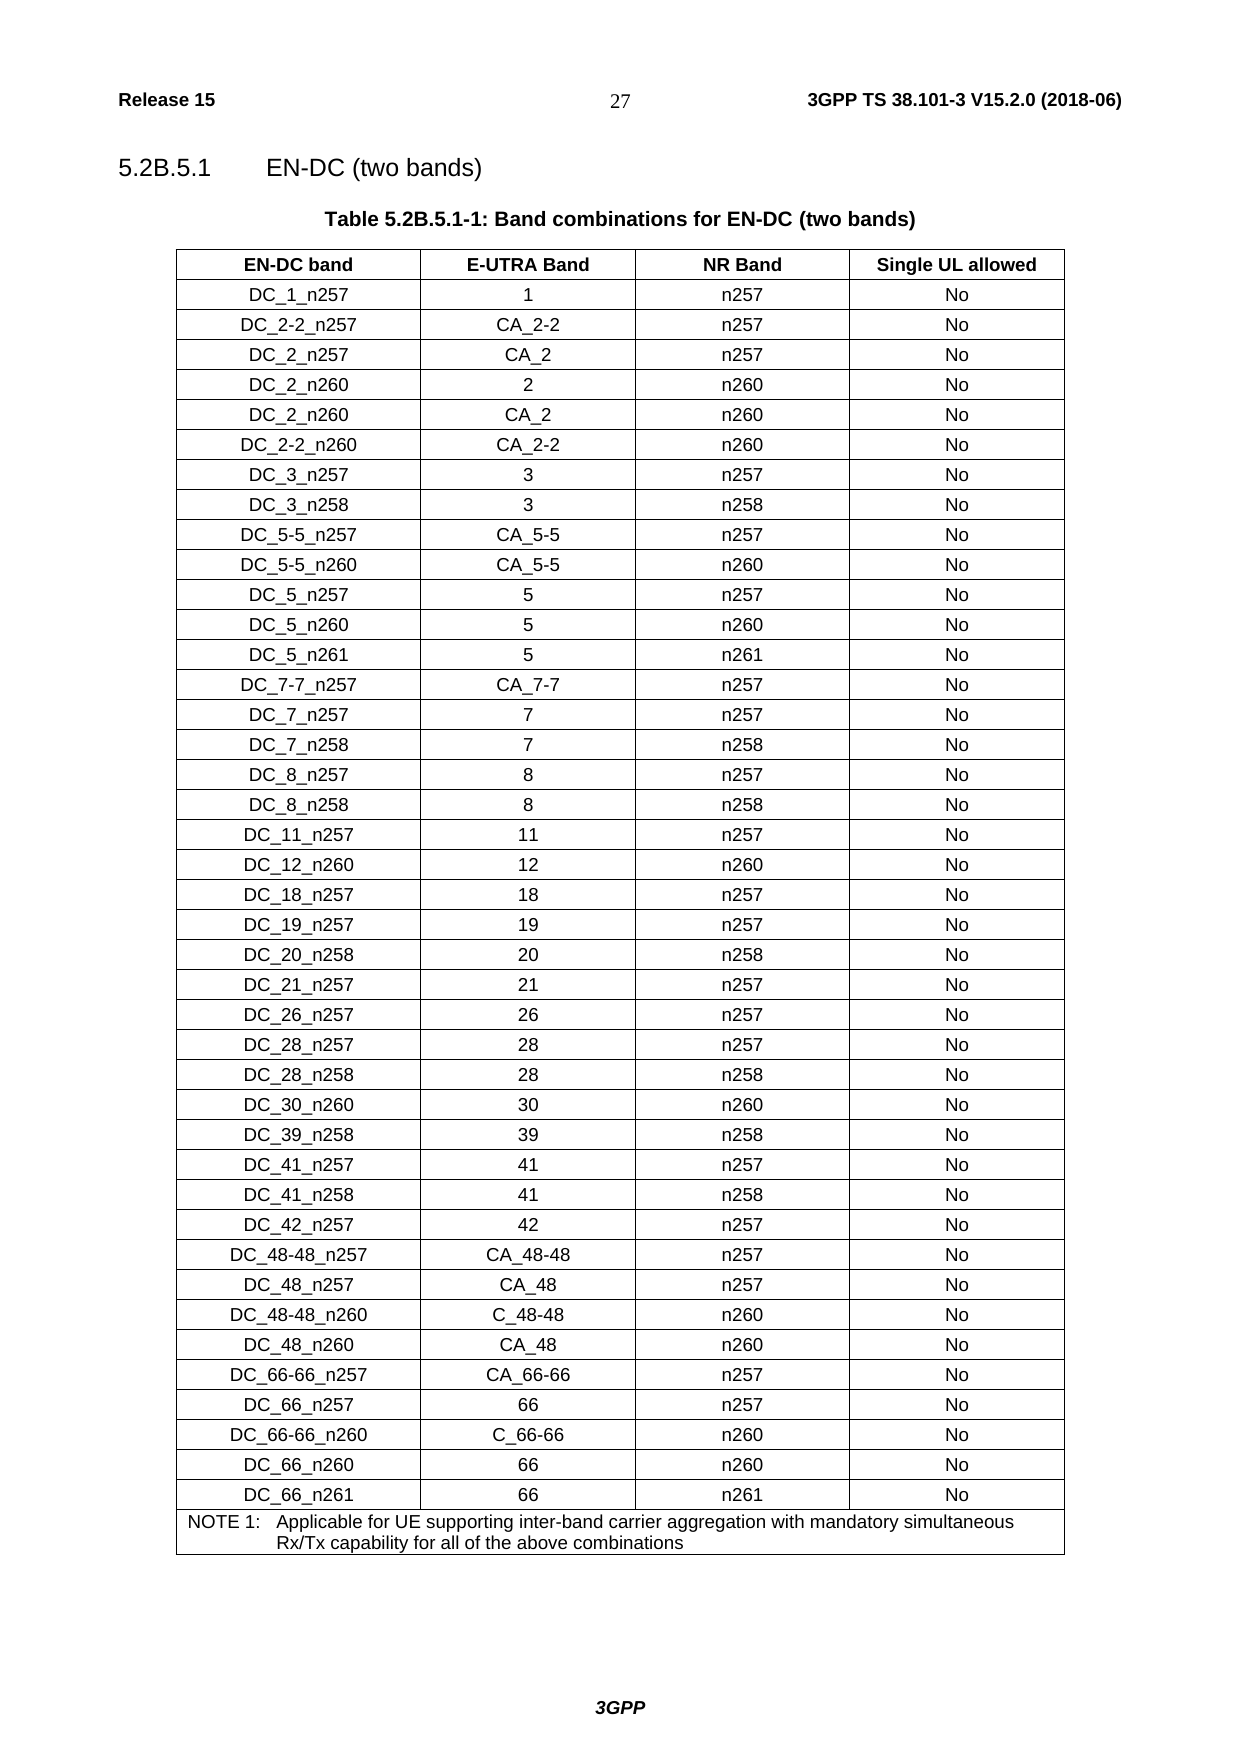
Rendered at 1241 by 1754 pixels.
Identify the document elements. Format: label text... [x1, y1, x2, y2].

table_cell n257 [636, 1000, 849, 1029]
table_header NR Band [636, 250, 849, 279]
table_cell 5 [421, 640, 635, 669]
table_cell DC_5_n261 [177, 640, 420, 669]
table_cell 3 [421, 460, 635, 489]
table_cell No [850, 520, 1064, 549]
table_cell n258 [636, 940, 849, 969]
table_cell CA_2-2 [421, 310, 635, 339]
table_cell n257 [636, 700, 849, 729]
table_cell No [850, 370, 1064, 399]
table_cell n260 [636, 370, 849, 399]
table_cell No [850, 1120, 1064, 1149]
table_cell DC_18_n257 [177, 880, 420, 909]
table_cell DC_48_n260 [177, 1330, 420, 1359]
table_cell No [850, 1180, 1064, 1209]
table_cell 30 [421, 1090, 635, 1119]
table_cell No [850, 400, 1064, 429]
table_cell DC_7_n257 [177, 700, 420, 729]
table_cell No [850, 790, 1064, 819]
table_cell n260 [636, 1420, 849, 1449]
table_cell DC_48-48_n260 [177, 1300, 420, 1329]
table_cell No [850, 1420, 1064, 1449]
table_cell n257 [636, 1030, 849, 1059]
table_cell DC_12_n260 [177, 850, 420, 879]
table_cell 20 [421, 940, 635, 969]
table_cell DC_20_n258 [177, 940, 420, 969]
table_cell CA_48-48 [421, 1240, 635, 1269]
table_cell n257 [636, 880, 849, 909]
table_cell n257 [636, 520, 849, 549]
table_cell DC_19_n257 [177, 910, 420, 939]
table_cell 41 [421, 1150, 635, 1179]
table_cell n260 [636, 430, 849, 459]
table_cell DC_7_n258 [177, 730, 420, 759]
table_cell CA_7-7 [421, 670, 635, 699]
table_cell No [850, 1270, 1064, 1299]
table_cell n257 [636, 1210, 849, 1239]
table_cell DC_30_n260 [177, 1090, 420, 1119]
table_cell No [850, 490, 1064, 519]
table_cell No [850, 700, 1064, 729]
table_cell 2 [421, 370, 635, 399]
table_cell 26 [421, 1000, 635, 1029]
table_cell DC_39_n258 [177, 1120, 420, 1149]
table_cell 11 [421, 820, 635, 849]
table_cell n257 [636, 670, 849, 699]
table_cell 21 [421, 970, 635, 999]
table_cell 66 [421, 1450, 635, 1479]
table_cell DC_66_n261 [177, 1480, 420, 1509]
table_cell 8 [421, 760, 635, 789]
table_cell DC_66-66_n257 [177, 1360, 420, 1389]
subtitle 5.2B.5.1 EN-DC (two bands) [118, 153, 1122, 182]
table_cell No [850, 1330, 1064, 1359]
table_cell n258 [636, 1180, 849, 1209]
table_cell DC_42_n257 [177, 1210, 420, 1239]
table_cell DC_28_n258 [177, 1060, 420, 1089]
table_cell n258 [636, 1060, 849, 1089]
table_cell DC_41_n258 [177, 1180, 420, 1209]
table_cell DC_3_n257 [177, 460, 420, 489]
table_cell n257 [636, 460, 849, 489]
table_cell DC_8_n257 [177, 760, 420, 789]
table_cell DC_8_n258 [177, 790, 420, 819]
table_cell 42 [421, 1210, 635, 1239]
table_cell 66 [421, 1390, 635, 1419]
table_cell 7 [421, 700, 635, 729]
table_cell 8 [421, 790, 635, 819]
table_cell C_48-48 [421, 1300, 635, 1329]
table_cell No [850, 1150, 1064, 1179]
table_cell 39 [421, 1120, 635, 1149]
table_cell n260 [636, 610, 849, 639]
table_cell n257 [636, 760, 849, 789]
table_cell DC_21_n257 [177, 970, 420, 999]
table_cell No [850, 910, 1064, 939]
table_cell DC_48-48_n257 [177, 1240, 420, 1269]
table_cell n257 [636, 1390, 849, 1419]
table_cell No [850, 1450, 1064, 1479]
table_cell CA_48 [421, 1270, 635, 1299]
table_cell 5 [421, 580, 635, 609]
table_cell No [850, 880, 1064, 909]
table_header E-UTRA Band [421, 250, 635, 279]
table_cell 18 [421, 880, 635, 909]
table_cell DC_26_n257 [177, 1000, 420, 1029]
table_cell 3 [421, 490, 635, 519]
table_cell n257 [636, 1150, 849, 1179]
table_cell CA_2-2 [421, 430, 635, 459]
table_cell No [850, 1000, 1064, 1029]
table_cell NOTE 1: Applicable for UE supporting inter-band carrier aggregation with mandatory simultaneous Rx/Tx capability for all of the above combinations [177, 1510, 1064, 1553]
table_cell DC_11_n257 [177, 820, 420, 849]
table_cell n260 [636, 550, 849, 579]
table_cell C_66-66 [421, 1420, 635, 1449]
table_cell n258 [636, 490, 849, 519]
table_cell n260 [636, 1090, 849, 1119]
table_cell DC_48_n257 [177, 1270, 420, 1299]
table_cell DC_28_n257 [177, 1030, 420, 1059]
table_cell n257 [636, 280, 849, 309]
table_cell No [850, 970, 1064, 999]
table_cell CA_5-5 [421, 520, 635, 549]
table_cell No [850, 340, 1064, 369]
table_cell No [850, 310, 1064, 339]
table_cell No [850, 550, 1064, 579]
table_cell 19 [421, 910, 635, 939]
text Table 5.2B.5.1-1: Band combinations for EN-DC (two bands) [118, 207, 1122, 231]
table_cell 28 [421, 1030, 635, 1059]
table_cell DC_2-2_n257 [177, 310, 420, 339]
table_cell DC_66-66_n260 [177, 1420, 420, 1449]
table_cell n260 [636, 1330, 849, 1359]
table_cell CA_2 [421, 340, 635, 369]
table_cell CA_66-66 [421, 1360, 635, 1389]
table_cell n257 [636, 340, 849, 369]
table_cell DC_5-5_n260 [177, 550, 420, 579]
table_cell n257 [636, 1240, 849, 1269]
table_cell n260 [636, 1450, 849, 1479]
table_cell n257 [636, 1270, 849, 1299]
table_cell No [850, 1390, 1064, 1419]
table_cell n257 [636, 310, 849, 339]
table_cell No [850, 1240, 1064, 1269]
table_cell n257 [636, 820, 849, 849]
table_cell DC_66_n260 [177, 1450, 420, 1479]
table_cell No [850, 760, 1064, 789]
table_cell CA_5-5 [421, 550, 635, 579]
table_cell No [850, 1090, 1064, 1119]
table_cell 12 [421, 850, 635, 879]
table_cell No [850, 640, 1064, 669]
table_cell DC_41_n257 [177, 1150, 420, 1179]
table_cell 66 [421, 1480, 635, 1509]
table_cell DC_5_n260 [177, 610, 420, 639]
table_cell n260 [636, 850, 849, 879]
table_cell CA_48 [421, 1330, 635, 1359]
table_cell n258 [636, 790, 849, 819]
table_cell No [850, 1480, 1064, 1509]
table_cell No [850, 280, 1064, 309]
table_cell No [850, 940, 1064, 969]
table_cell n261 [636, 640, 849, 669]
table_cell DC_2_n260 [177, 400, 420, 429]
table_cell n257 [636, 1360, 849, 1389]
table_cell n257 [636, 910, 849, 939]
table_cell No [850, 730, 1064, 759]
table_cell DC_1_n257 [177, 280, 420, 309]
table_cell n258 [636, 730, 849, 759]
table_cell 5 [421, 610, 635, 639]
table_cell No [850, 850, 1064, 879]
table_cell DC_5-5_n257 [177, 520, 420, 549]
table_cell n257 [636, 970, 849, 999]
table_cell DC_66_n257 [177, 1390, 420, 1419]
table_cell No [850, 430, 1064, 459]
table_cell No [850, 580, 1064, 609]
table_cell No [850, 1210, 1064, 1239]
table_cell No [850, 1360, 1064, 1389]
table_cell 28 [421, 1060, 635, 1089]
table_header EN-DC band [177, 250, 420, 279]
table_cell No [850, 610, 1064, 639]
table_cell 7 [421, 730, 635, 759]
table_cell No [850, 460, 1064, 489]
table_cell No [850, 670, 1064, 699]
table_cell n260 [636, 400, 849, 429]
table_cell n258 [636, 1120, 849, 1149]
table_cell No [850, 1030, 1064, 1059]
table_cell 41 [421, 1180, 635, 1209]
table_cell DC_3_n258 [177, 490, 420, 519]
table_cell No [850, 1300, 1064, 1329]
table_header Single UL allowed [850, 250, 1064, 279]
table_cell DC_2-2_n260 [177, 430, 420, 459]
table_cell CA_2 [421, 400, 635, 429]
table_cell No [850, 820, 1064, 849]
table_cell n260 [636, 1300, 849, 1329]
table_cell n257 [636, 580, 849, 609]
table_cell DC_2_n257 [177, 340, 420, 369]
table_cell DC_2_n260 [177, 370, 420, 399]
table_cell DC_5_n257 [177, 580, 420, 609]
table_cell DC_7-7_n257 [177, 670, 420, 699]
table_cell No [850, 1060, 1064, 1089]
table_cell 1 [421, 280, 635, 309]
table_cell n261 [636, 1480, 849, 1509]
